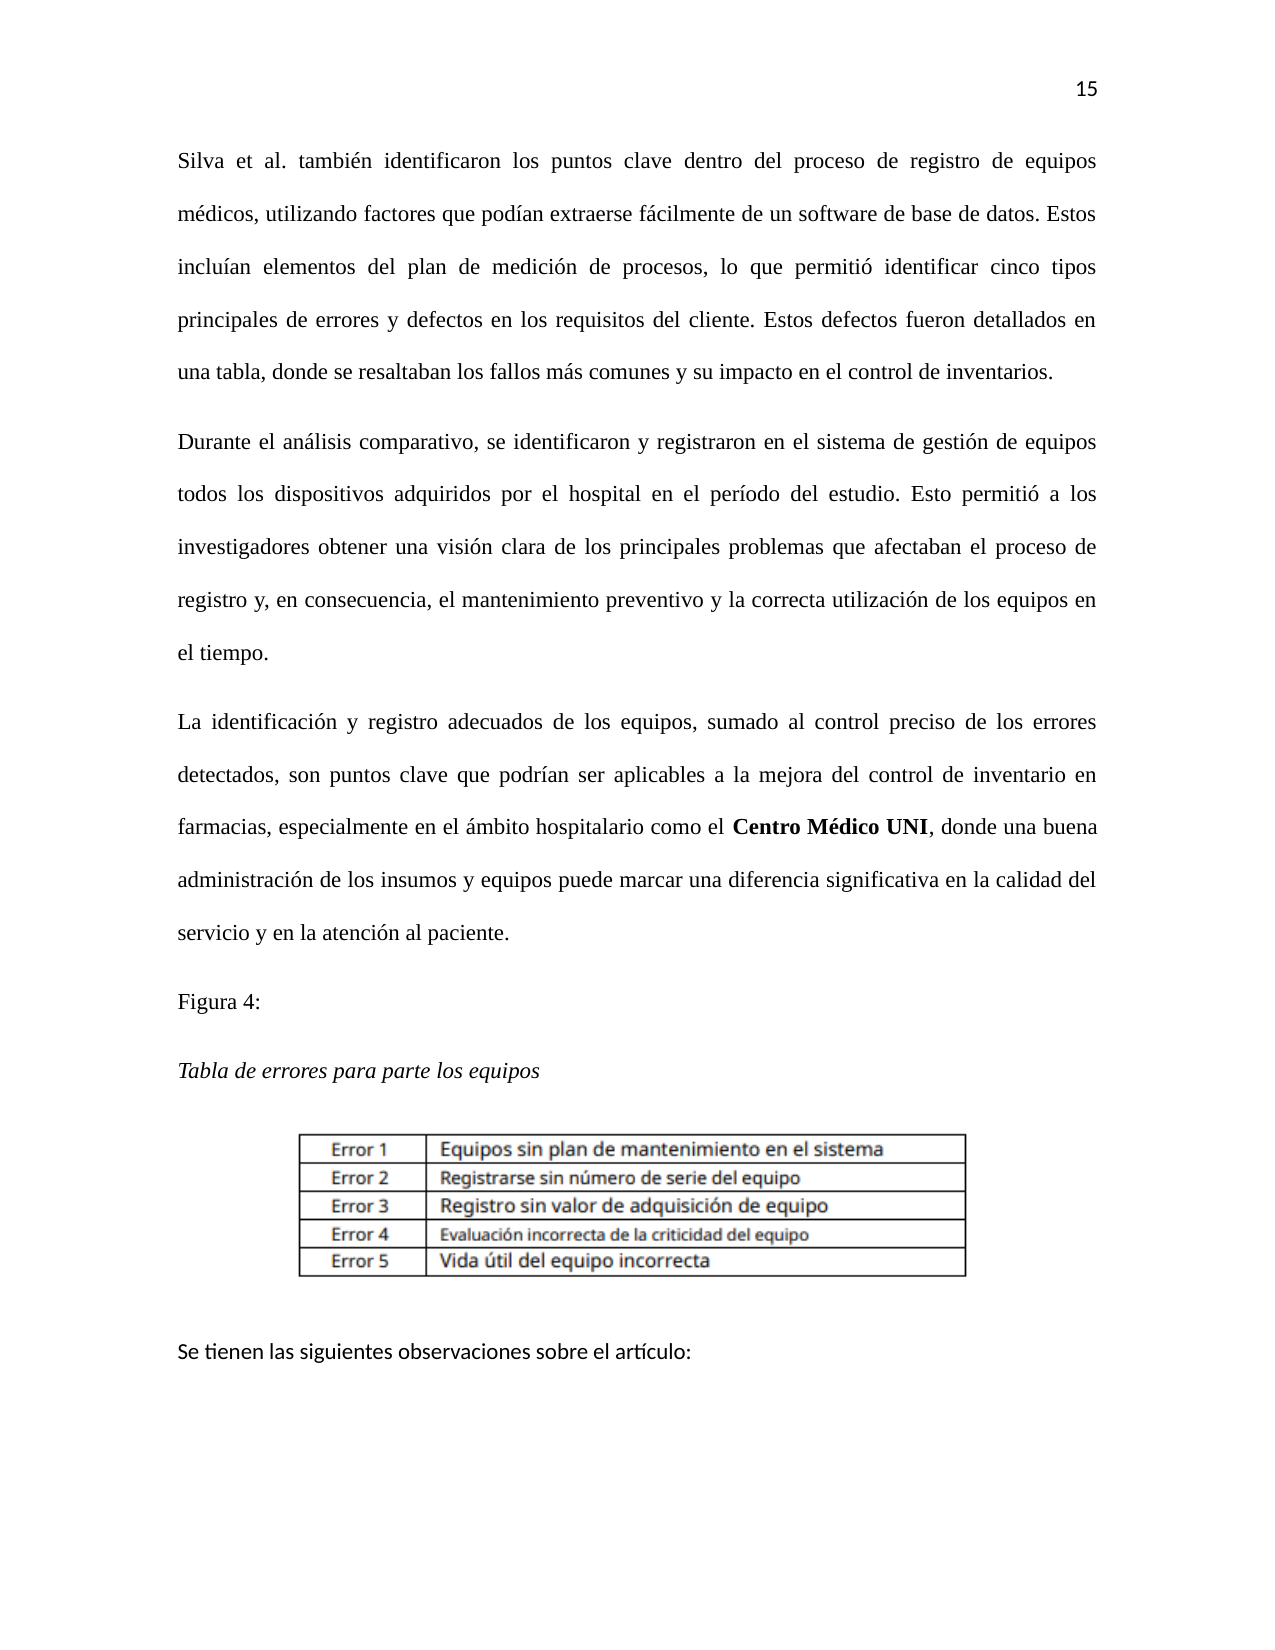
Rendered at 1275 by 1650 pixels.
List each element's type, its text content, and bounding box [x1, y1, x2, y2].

text La identificación y registro adecuados de los equipos, sumado al control preciso de los errores detectados, son puntos clave que podrían ser aplicables a la mejora del control de inventario en farmacias, especialmente en el ámbito hospitalario como el Centro Médico UNI, donde una buena administración de los insumos y equipos puede marcar una diferencia significativa en la calidad del servicio y en la atención al paciente. [177, 708, 1098, 945]
text Tabla de errores para parte los equipos [177, 1058, 1098, 1084]
text Durante el análisis comparativo, se identificaron y registraron en el sistema de gestión de equipos todos los dispositivos adquiridos por el hospital en el período del estudio. Esto permitió a los investigadores obtener una visión clara de los principales problemas que afectaban el proceso de registro y, en consecuencia, el mantenimiento preventivo y la correcta utilización de los equipos en el tiempo. [177, 428, 1098, 665]
picture [285, 1128, 990, 1288]
text Figura 4: [177, 988, 1098, 1014]
text Silva et al. también identificaron los puntos clave dentro del proceso de registro de equipos médicos, utilizando factores que podían extraerse fácilmente de un software de base de datos. Estos incluían elementos del plan de medición de procesos, lo que permitió identificar cinco tipos principales de errores y defectos en los requisitos del cliente. Estos defectos fueron detallados en una tabla, donde se resaltaban los fallos más comunes y su impacto en el control de inventarios. [177, 148, 1098, 385]
text Se tienen las siguientes observaciones sobre el artículo: [177, 1337, 1098, 1365]
